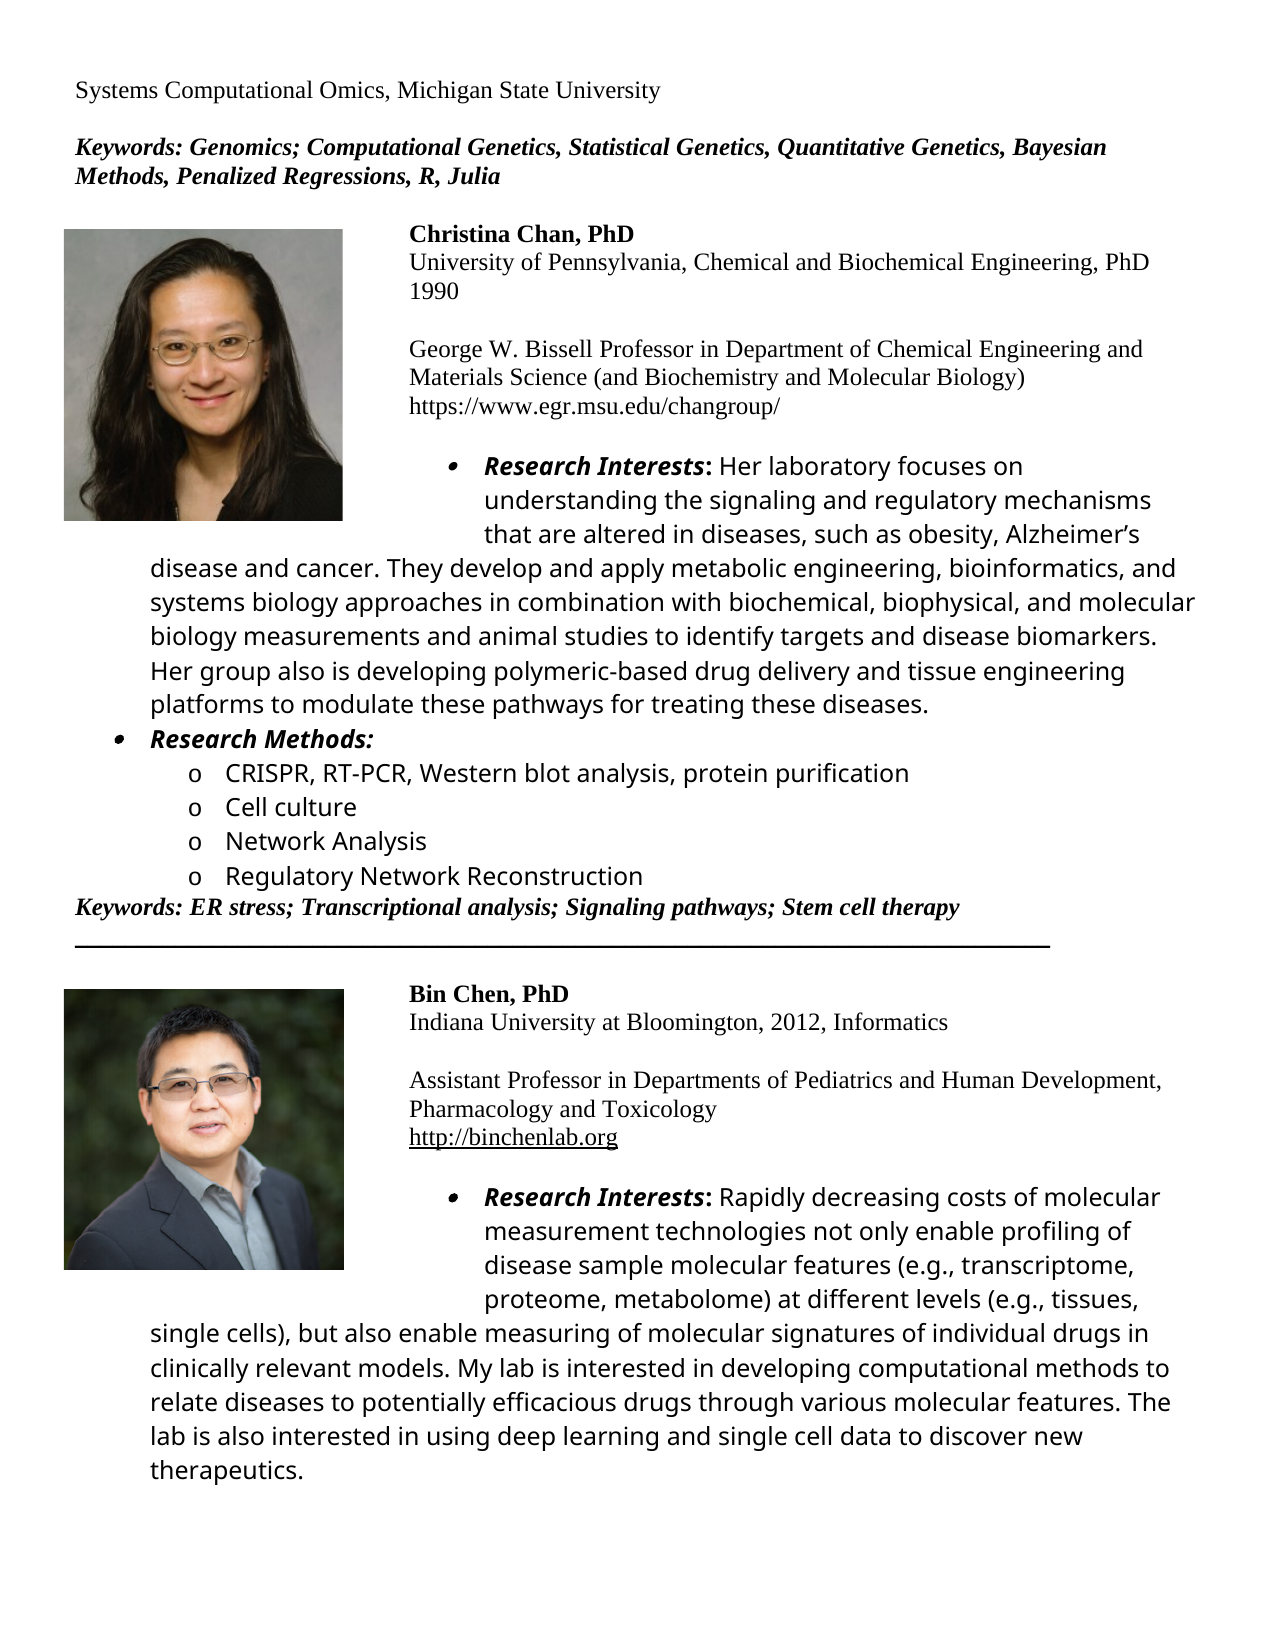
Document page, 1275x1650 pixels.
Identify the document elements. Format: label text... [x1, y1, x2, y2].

text Keywords: ER stress; Transcriptional analysis; Signaling pathways; Stem cell therapy [75, 892, 1200, 921]
list Research Interests: Rapidly decreasing costs of molecular measurement technologies not only enable profiling of disease sample molecular features (e.g., transcriptome, proteome, metabolome) at different levels (e.g., tissues, single cells), but also enable measuring of molecular signatures of individual drugs in clinically relevant models. My lab is interested in developing computational methods to relate diseases to potentially efficacious drugs through various molecular features. The lab is also interested in using deep learning and single cell data to discover new therapeutics. [112, 1180, 1200, 1486]
table_header [64, 989, 389, 1304]
picture [63, 989, 344, 1270]
text Indiana University at Bloomington, 2012, Informatics [389, 1007, 1200, 1036]
list Cell culture [187, 789, 1200, 824]
list Research Interests: Her laboratory focuses on understanding the signaling and regulatory mechanisms that are altered in diseases, such as obesity, Alzheimer’s disease and cancer. They develop and apply metabolic engineering, bioinformatics, and systems biology approaches in combination with biochemical, biophysical, and molecular biology measurements and animal studies to identify targets and disease biomarkers. Her group also is developing polymeric-based drug delivery and tissue engineering platforms to modulate these pathways for treating these diseases. [112, 449, 1200, 721]
list Network Analysis [187, 824, 1200, 858]
text George W. Bissell Professor in Department of Chemical Engineering and Materials Science (and Biochemistry and Molecular Biology) [389, 334, 1200, 391]
text University of Pennsylvania, Chemical and Biochemical Engineering, PhD 1990 [389, 247, 1200, 305]
text Assistant Professor in Departments of Pediatrics and Human Development, Pharmacology and Toxicology [389, 1065, 1200, 1122]
list Regulatory Network Reconstruction [187, 858, 1200, 892]
text Bin Chen, PhD [75, 979, 1200, 1007]
list Research Methods: [112, 721, 1200, 755]
text http://binchenlab.org [389, 1122, 1200, 1151]
text Christina Chan, PhD [75, 219, 1200, 247]
list CRISPR, RT-PCR, Western blot analysis, protein purification [187, 755, 1200, 789]
table_header [64, 229, 389, 544]
picture [63, 229, 343, 521]
text Keywords: Genomics; Computational Genetics, Statistical Genetics, Quantitative Genetics, Bayesian Methods, Penalized Regressions, R, Julia [75, 132, 1200, 190]
text https://www.egr.msu.edu/changroup/ [389, 391, 1200, 420]
text ______________________________________________________________________________ [75, 921, 1200, 950]
